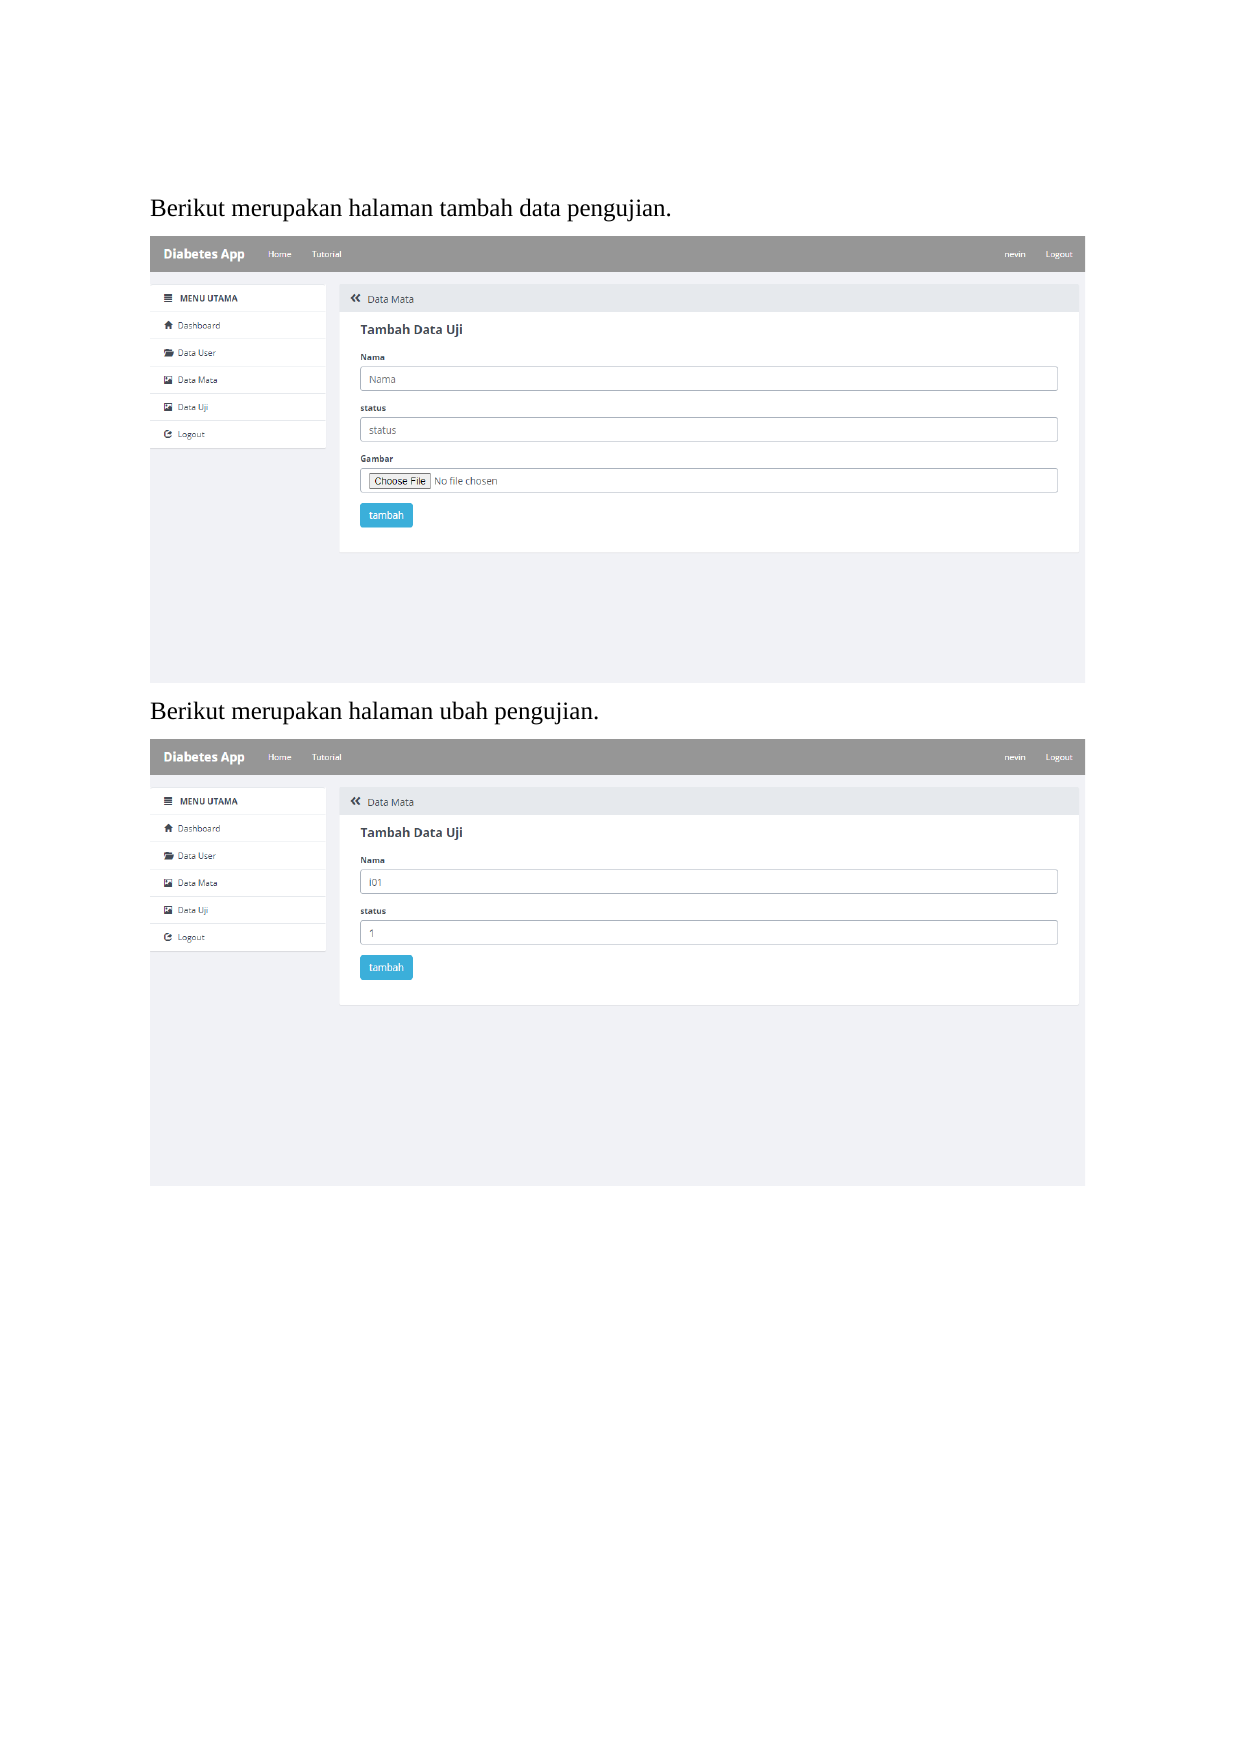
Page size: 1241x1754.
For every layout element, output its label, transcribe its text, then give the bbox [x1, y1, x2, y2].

text Berikut merupakan halaman tambah data pengujian. [150, 193, 1090, 222]
text Berikut merupakan halaman ubah pengujian. [150, 696, 1090, 725]
picture [150, 236, 1085, 683]
picture [150, 739, 1085, 1186]
